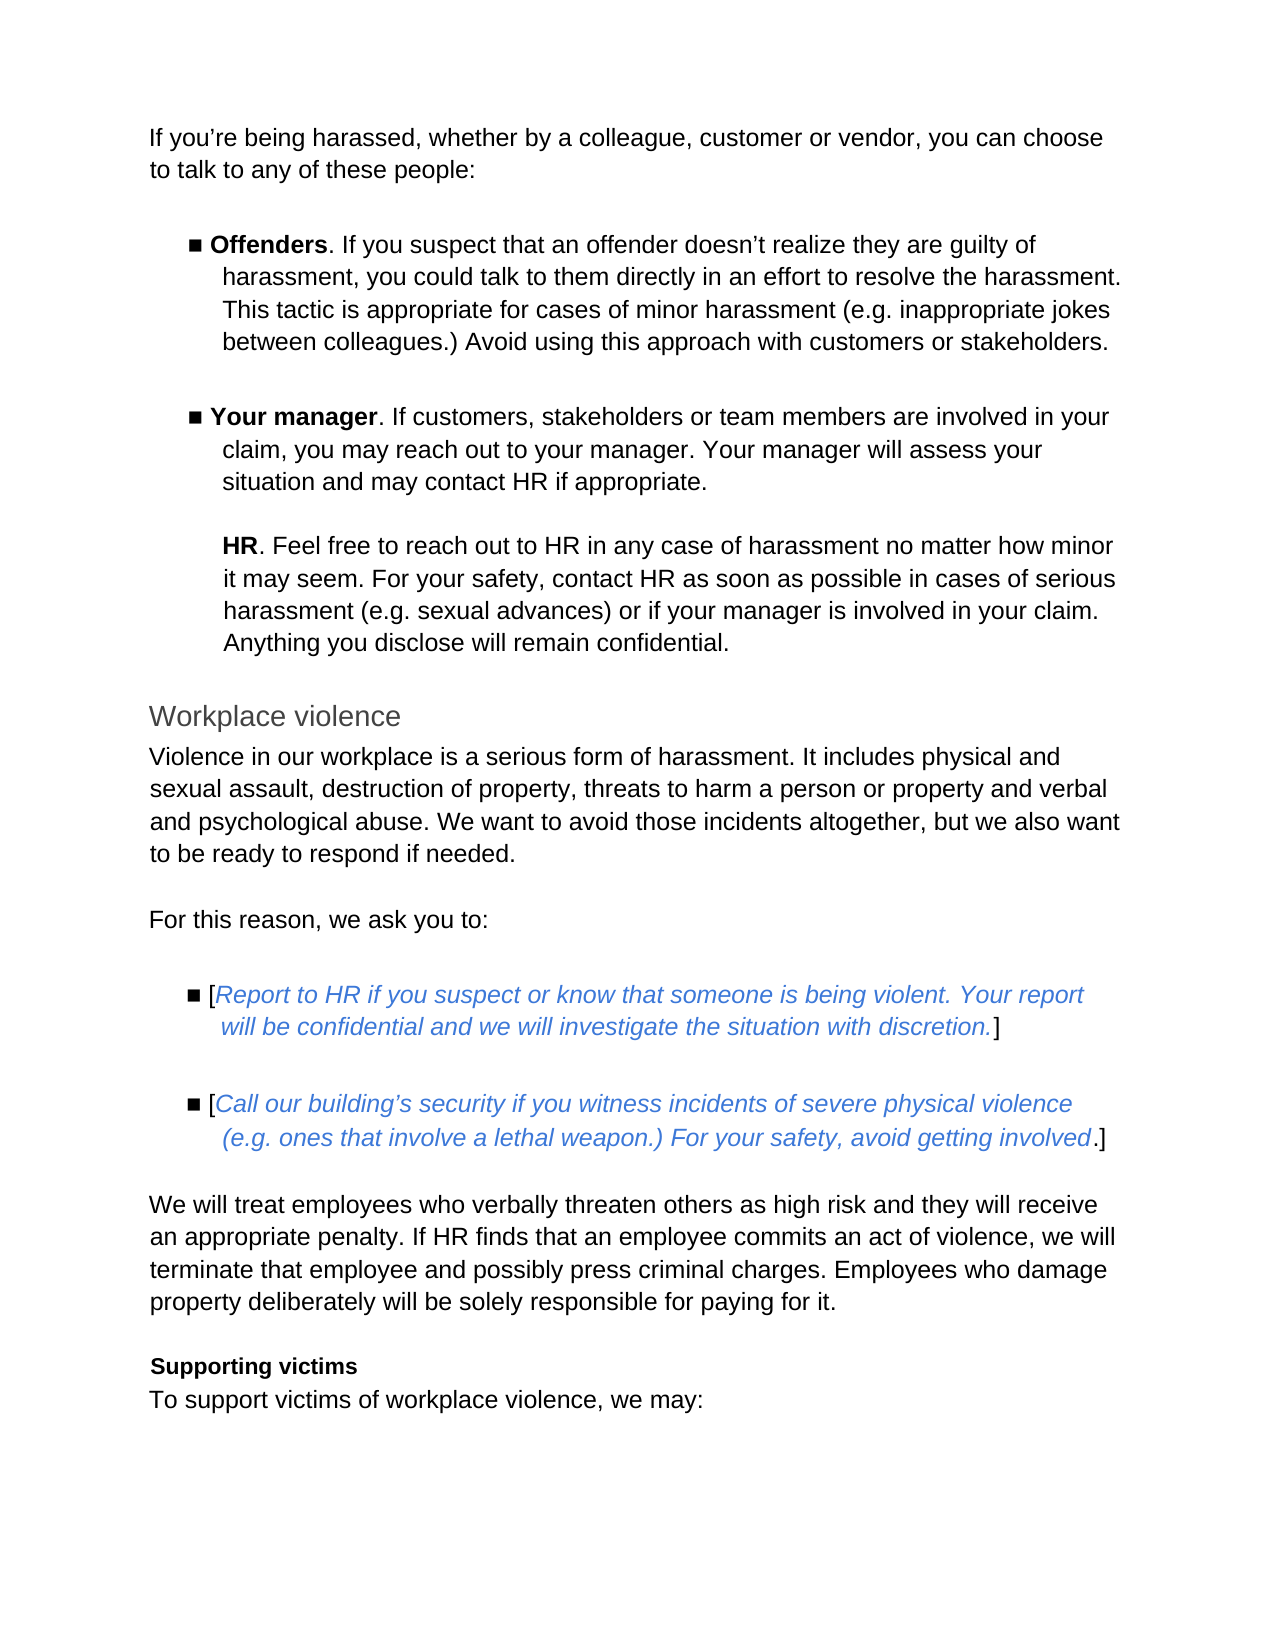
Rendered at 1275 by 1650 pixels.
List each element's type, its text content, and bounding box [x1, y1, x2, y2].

text If you’re being harassed, whether by a colleague, customer or vendor, you can choose to talk to any of these people: [148, 123, 1123, 184]
text Violence in our workplace is a serious form of harassment. It includes physical and sexual assault, destruction of property, threats to harm a person or property and verbal and psychological abuse. We want to avoid those incidents altogether, but we also want to be ready to respond if needed. [148, 742, 1123, 868]
subtitle Workplace violence [148, 699, 1123, 733]
text For this reason, we ask you to: [148, 905, 1123, 934]
text Supporting victims [150, 1353, 1123, 1379]
text ■ [Call our building’s security if you witness incidents of severe physical violence [186, 1089, 1123, 1118]
text HR. Feel free to reach out to HR in any case of harassment no matter how minor it may seem. For your safety, contact HR as soon as possible in cases of serious harassment (e.g. sexual advances) or if your manager is involved in your claim. Anything you disclose will remain confidential. [222, 531, 1123, 657]
text We will treat employees who verbally threaten others as high risk and they will receive an appropriate penalty. If HR finds that an employee commits an act of violence, we will terminate that employee and possibly press criminal charges. Employees who damage property deliberately will be solely responsible for paying for it. [148, 1190, 1123, 1316]
text (e.g. ones that involve a lethal weapon.) For your safety, avoid getting involved.] [222, 1123, 1123, 1152]
text To support victims of workplace violence, we may: [148, 1385, 1123, 1414]
text ■ [Report to HR if you suspect or know that someone is being violent. Your report will be confidential and we will investigate the situation with discretion.] [186, 980, 1123, 1041]
text ■ Your manager. If customers, stakeholders or team members are involved in your claim, you may reach out to your manager. Your manager will assess your situation and may contact HR if appropriate. [188, 402, 1123, 496]
text ■ Offenders. If you suspect that an offender doesn’t realize they are guilty of harassment, you could talk to them directly in an effort to resolve the harassment. This tactic is appropriate for cases of minor harassment (e.g. inappropriate jokes between colleagues.) Avoid using this approach with customers or stakeholders. [188, 230, 1123, 356]
